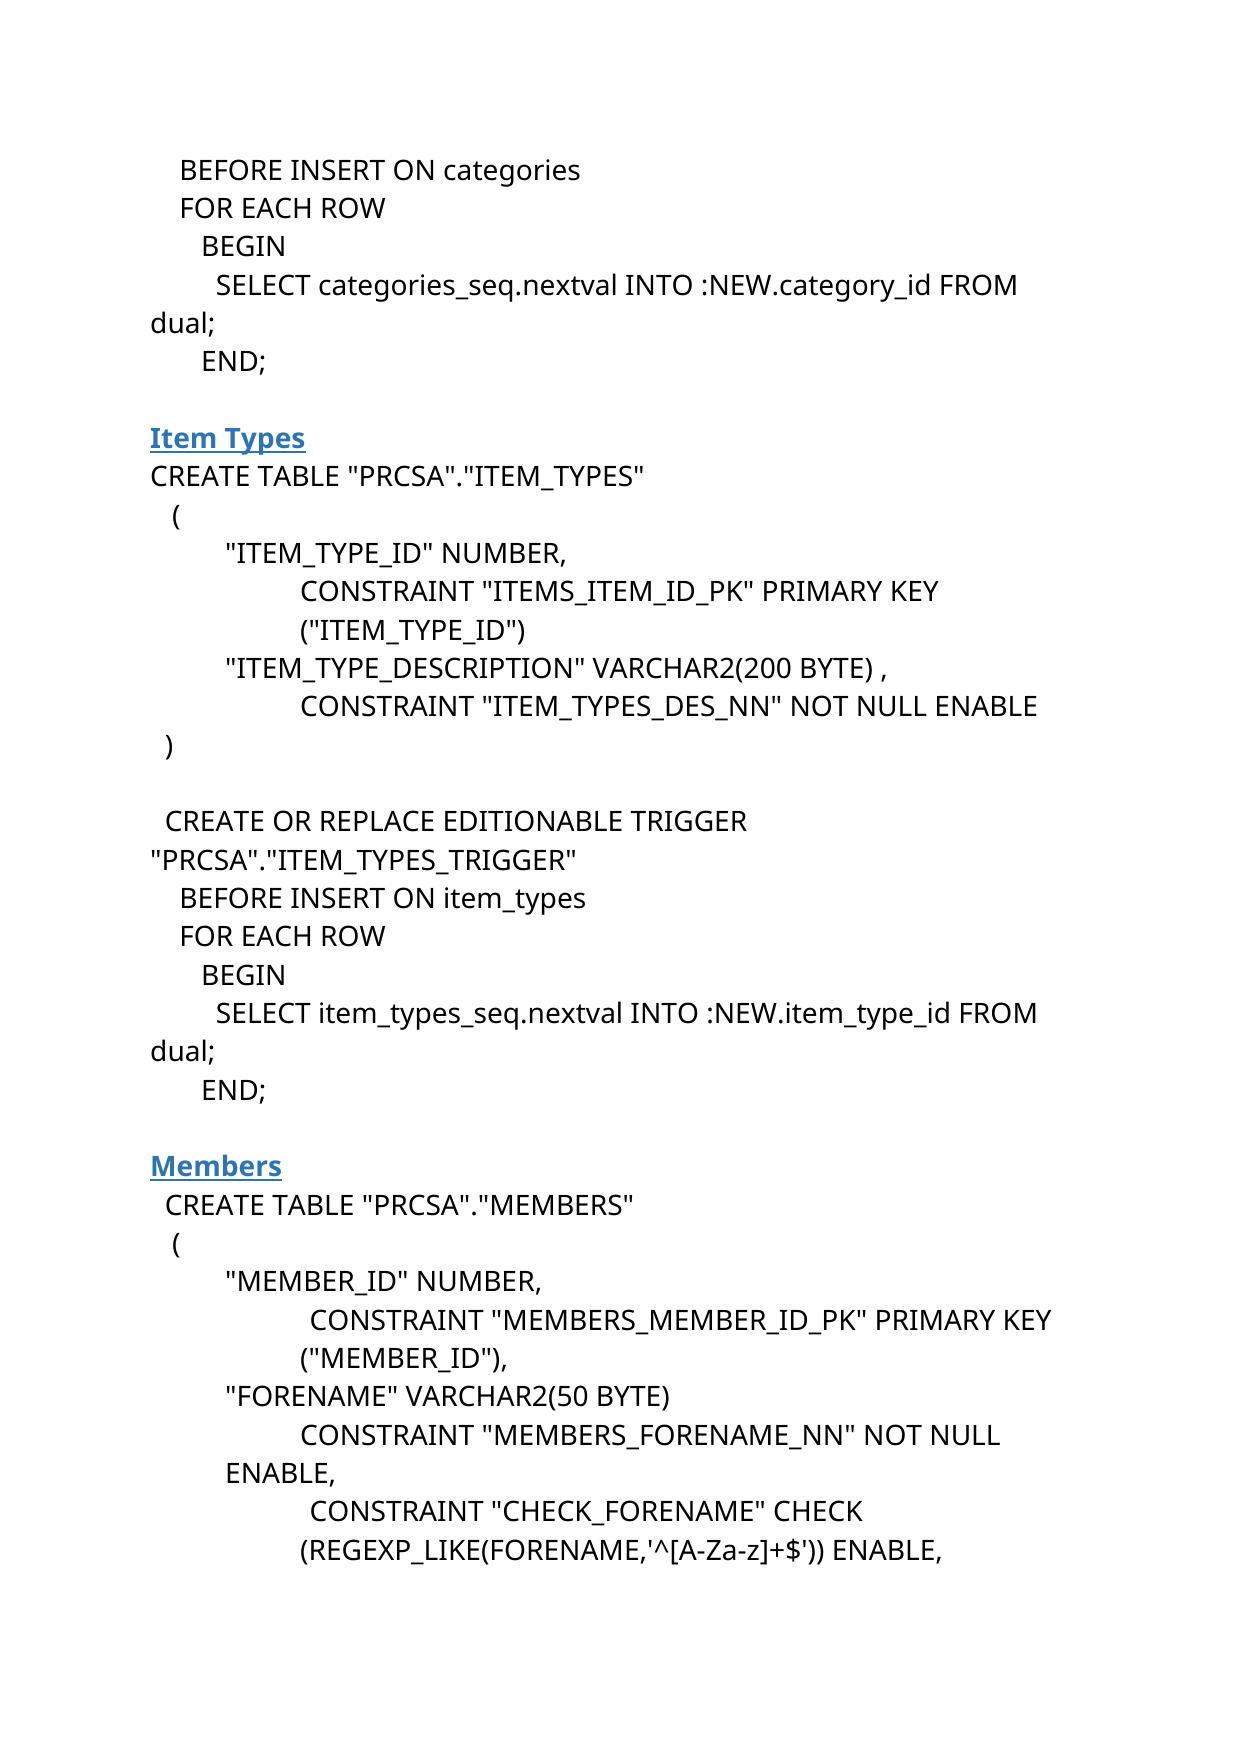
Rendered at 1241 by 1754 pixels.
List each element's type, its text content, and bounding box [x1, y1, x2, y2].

text BEFORE INSERT ON item_types [150, 878, 1090, 917]
subtitle Item Types [150, 418, 1090, 457]
text CONSTRAINT "MEMBERS_FORENAME_NN" NOT NULL ENABLE, [225, 1415, 1090, 1492]
text ) [150, 725, 1090, 763]
text CONSTRAINT "CHECK_FORENAME" CHECK (REGEXP_LIKE(FORENAME,'^[A-Za-z]+$')) ENABLE, [300, 1492, 1090, 1568]
text END; [150, 342, 1090, 380]
text "MEMBER_ID" NUMBER, [150, 1262, 1090, 1300]
text FOR EACH ROW [150, 917, 1090, 955]
text "FORENAME" VARCHAR2(50 BYTE) [225, 1377, 1090, 1415]
subtitle Members [150, 1147, 1090, 1185]
text CONSTRAINT "ITEM_TYPES_DES_NN" NOT NULL ENABLE [225, 687, 1090, 725]
text CONSTRAINT "MEMBERS_MEMBER_ID_PK" PRIMARY KEY ("MEMBER_ID"), [300, 1300, 1090, 1377]
text CONSTRAINT "ITEMS_ITEM_ID_PK" PRIMARY KEY ("ITEM_TYPE_ID") [300, 572, 1090, 648]
text ( [150, 1223, 1090, 1262]
text "ITEM_TYPE_ID" NUMBER, [150, 533, 1090, 572]
text BEFORE INSERT ON categories [150, 150, 1090, 188]
text "ITEM_TYPE_DESCRIPTION" VARCHAR2(200 BYTE) , [225, 648, 1090, 687]
text CREATE TABLE "PRCSA"."ITEM_TYPES" [150, 457, 1090, 495]
text CREATE TABLE "PRCSA"."MEMBERS" [150, 1185, 1090, 1223]
text ( [150, 495, 1090, 533]
text BEGIN [150, 227, 1090, 265]
text BEGIN [150, 955, 1090, 993]
text CREATE OR REPLACE EDITIONABLE TRIGGER "PRCSA"."ITEM_TYPES_TRIGGER" [150, 802, 1090, 878]
text FOR EACH ROW [150, 188, 1090, 227]
text END; [150, 1070, 1090, 1108]
text SELECT item_types_seq.nextval INTO :NEW.item_type_id FROM dual; [150, 993, 1090, 1070]
text SELECT categories_seq.nextval INTO :NEW.category_id FROM dual; [150, 265, 1090, 342]
